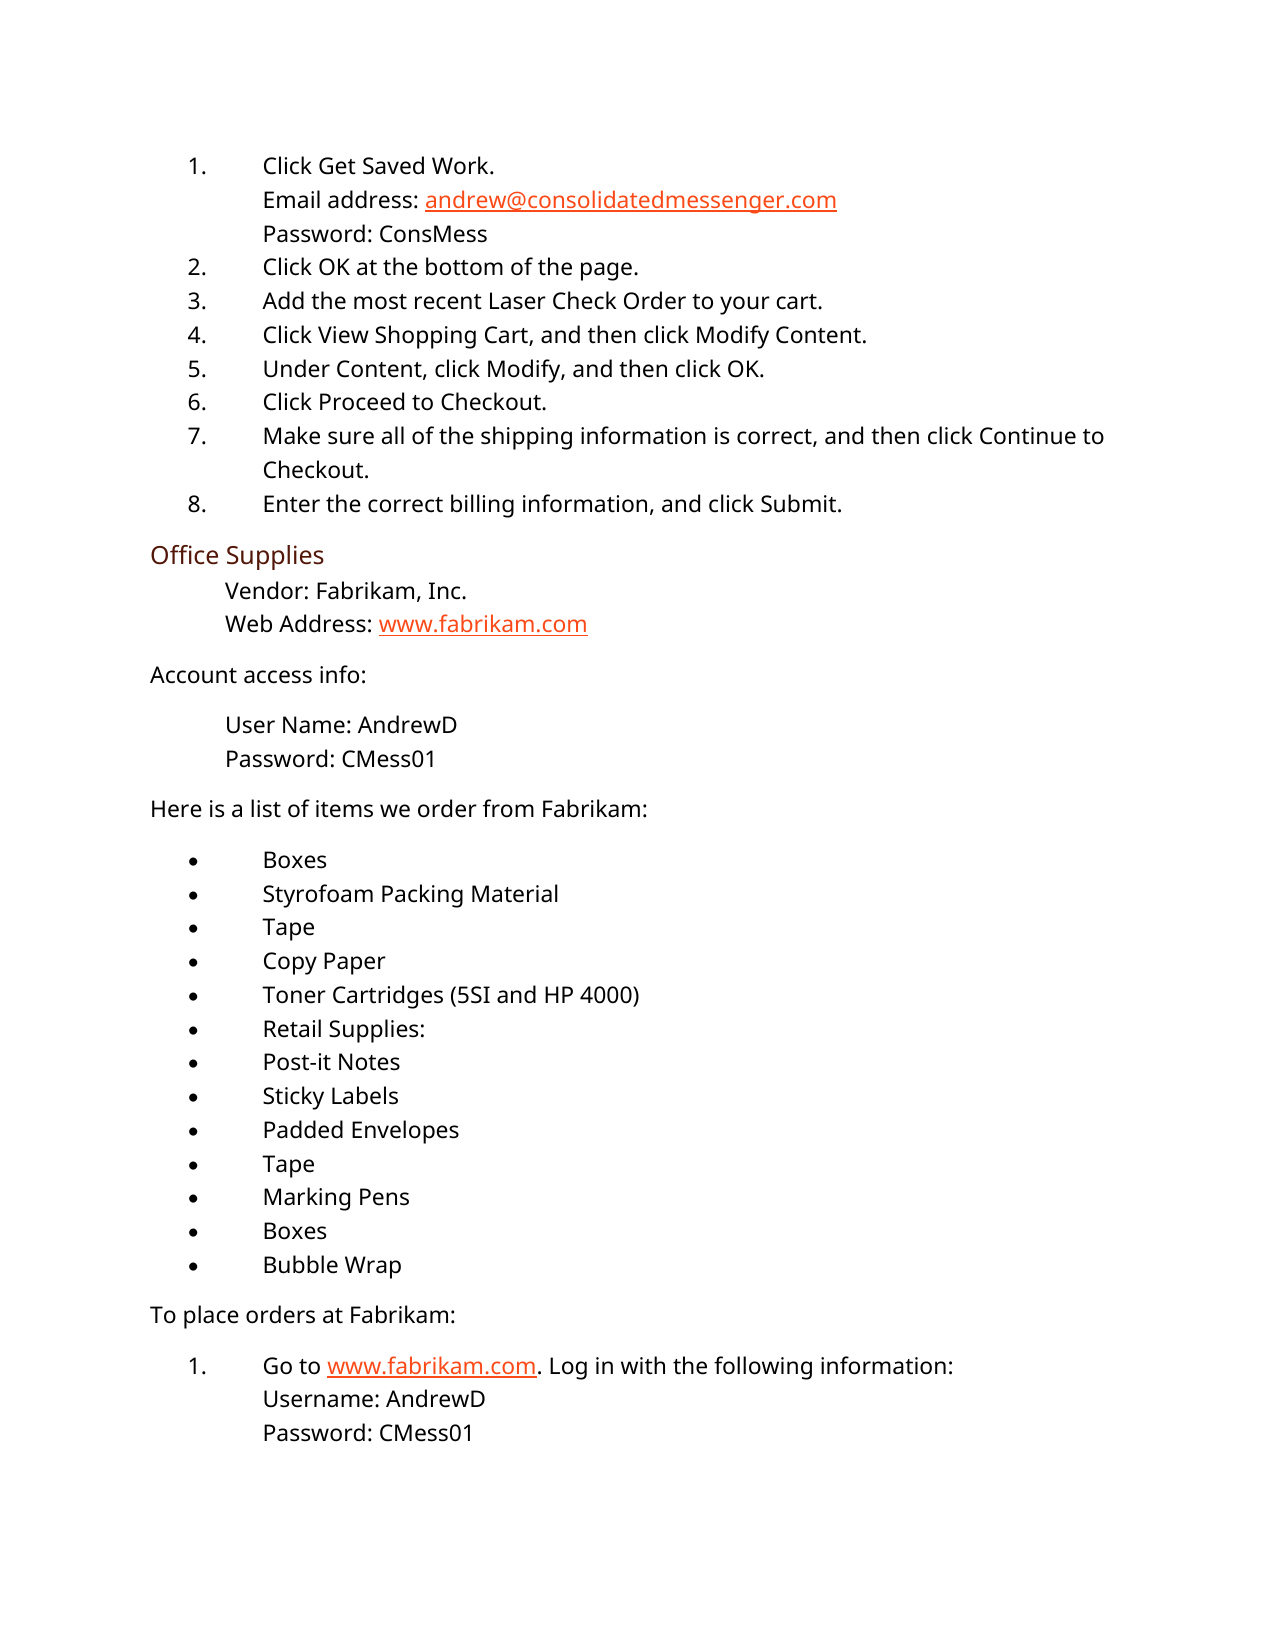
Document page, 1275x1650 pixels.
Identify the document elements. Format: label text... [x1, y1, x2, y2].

list Make sure all of the shipping information is correct, and then click Continue to Checkout. [187, 420, 1125, 485]
list Under Content, click Modify, and then click OK. [187, 352, 1125, 384]
list Retail Supplies: [187, 1013, 1125, 1044]
list Click Get Saved Work. Email address: andrew@consolidatedmessenger.com Password: ConsMess [187, 150, 1125, 249]
list Sticky Labels [187, 1080, 1125, 1111]
list Click Proceed to Checkout. [187, 386, 1125, 417]
list Go to www.fabrikam.com. Log in with the following information: Username: AndrewD Password: CMess01 [187, 1350, 1125, 1448]
list Tape [187, 911, 1125, 943]
text Vendor: Fabrikam, Inc. Web Address: www.fabrikam.com [225, 575, 1125, 640]
text Account access info: [150, 659, 1125, 690]
text To place orders at Fabrikam: [150, 1299, 1125, 1331]
list Post-it Notes [187, 1046, 1125, 1078]
list Boxes [187, 1215, 1125, 1246]
list Bubble Wrap [187, 1249, 1125, 1280]
list Marking Pens [187, 1181, 1125, 1213]
list Styrofoam Packing Material [187, 878, 1125, 909]
list Padded Envelopes [187, 1114, 1125, 1145]
list Enter the correct billing information, and click Submit. [187, 487, 1125, 519]
list Tape [187, 1148, 1125, 1179]
list Add the most recent Laser Check Order to your cart. [187, 285, 1125, 316]
text User Name: AndrewD Password: CMess01 [225, 709, 1125, 774]
list Boxes [187, 844, 1125, 875]
list Click View Shopping Cart, and then click Modify Content. [187, 319, 1125, 350]
list Toner Cartridges (5SI and HP 4000) [187, 979, 1125, 1010]
list Click OK at the bottom of the page. [187, 251, 1125, 282]
list Copy Paper [187, 945, 1125, 976]
text Here is a list of items we order from Fabrikam: [150, 793, 1125, 825]
subtitle Office Supplies [150, 538, 1125, 572]
